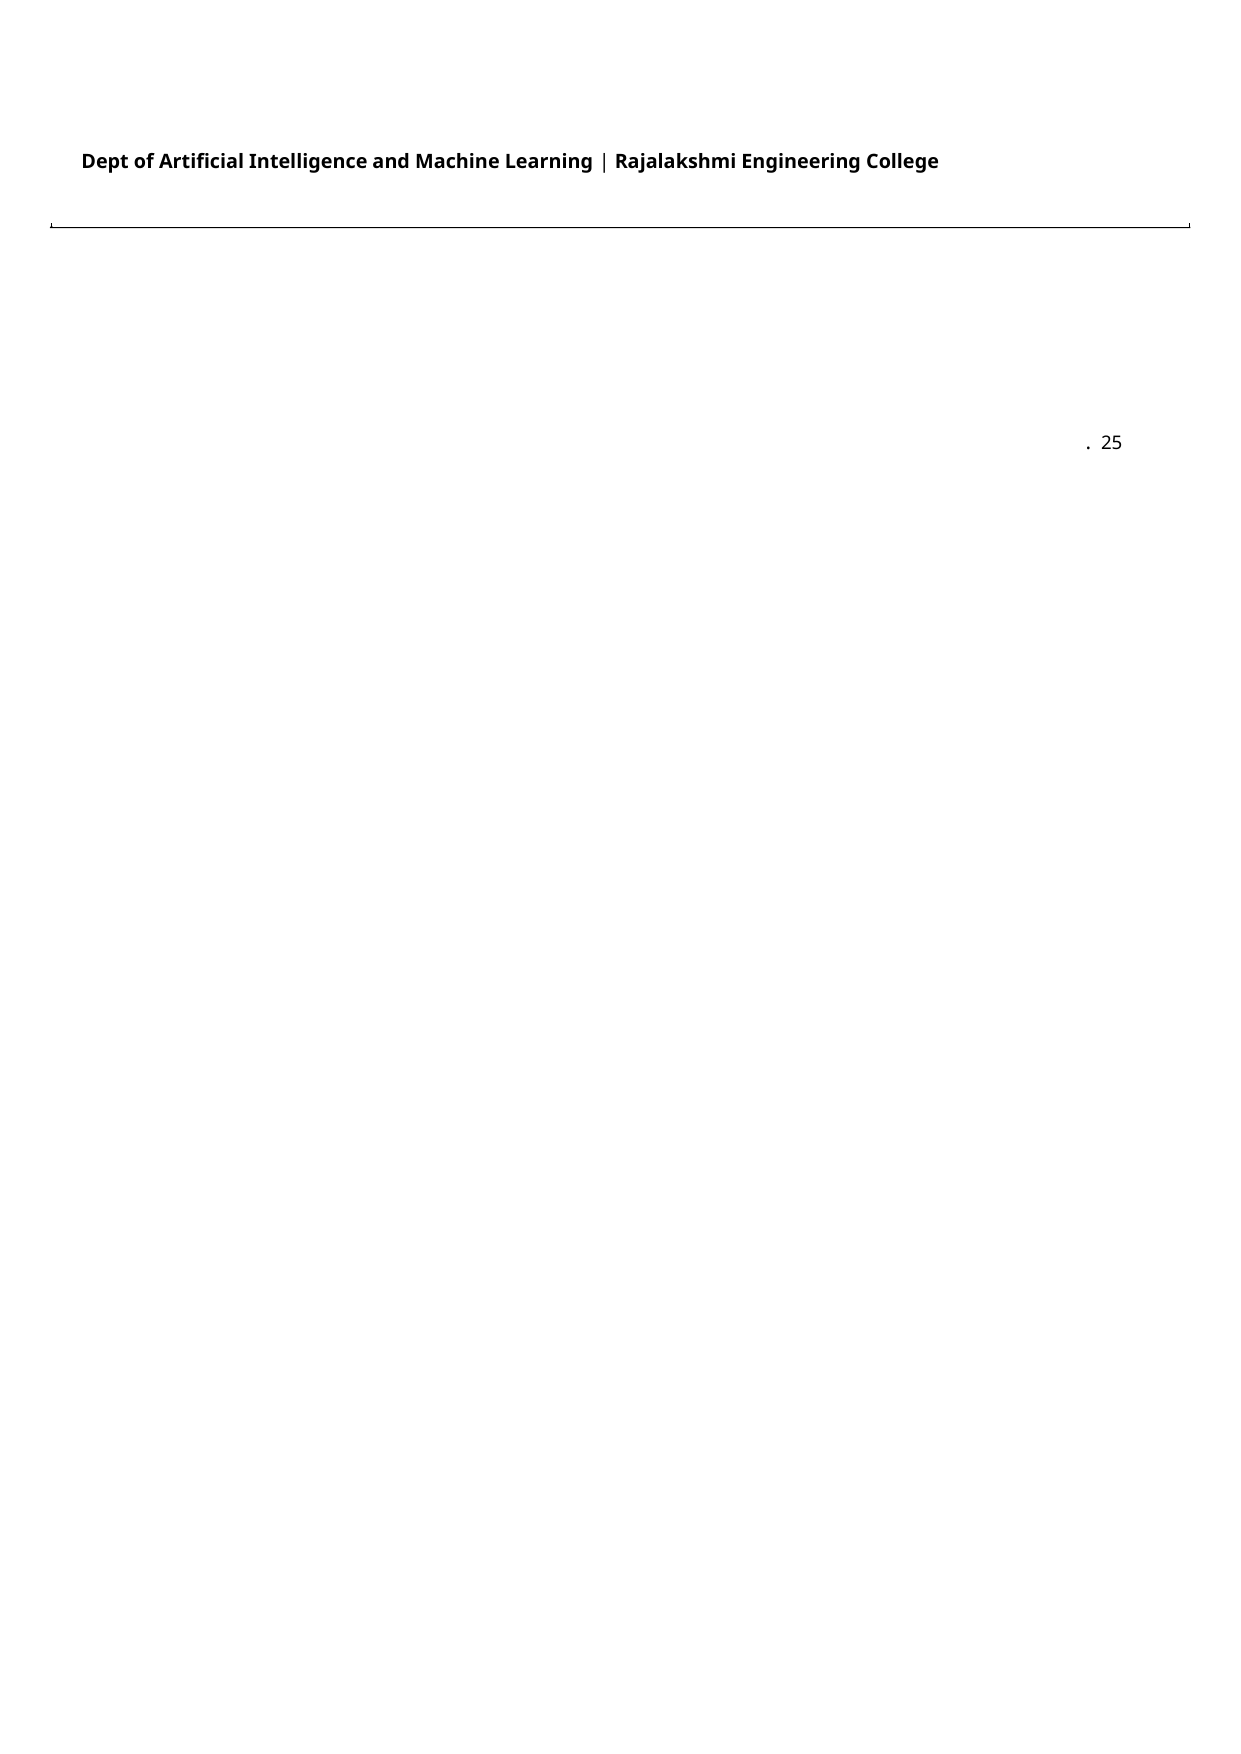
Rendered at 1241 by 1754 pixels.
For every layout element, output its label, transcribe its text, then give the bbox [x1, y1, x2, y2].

text Dept of Artificial Intelligence and Machine Learning | Rajalakshmi Engineering College [81, 147, 1037, 174]
text . 25 [1085, 427, 1125, 455]
